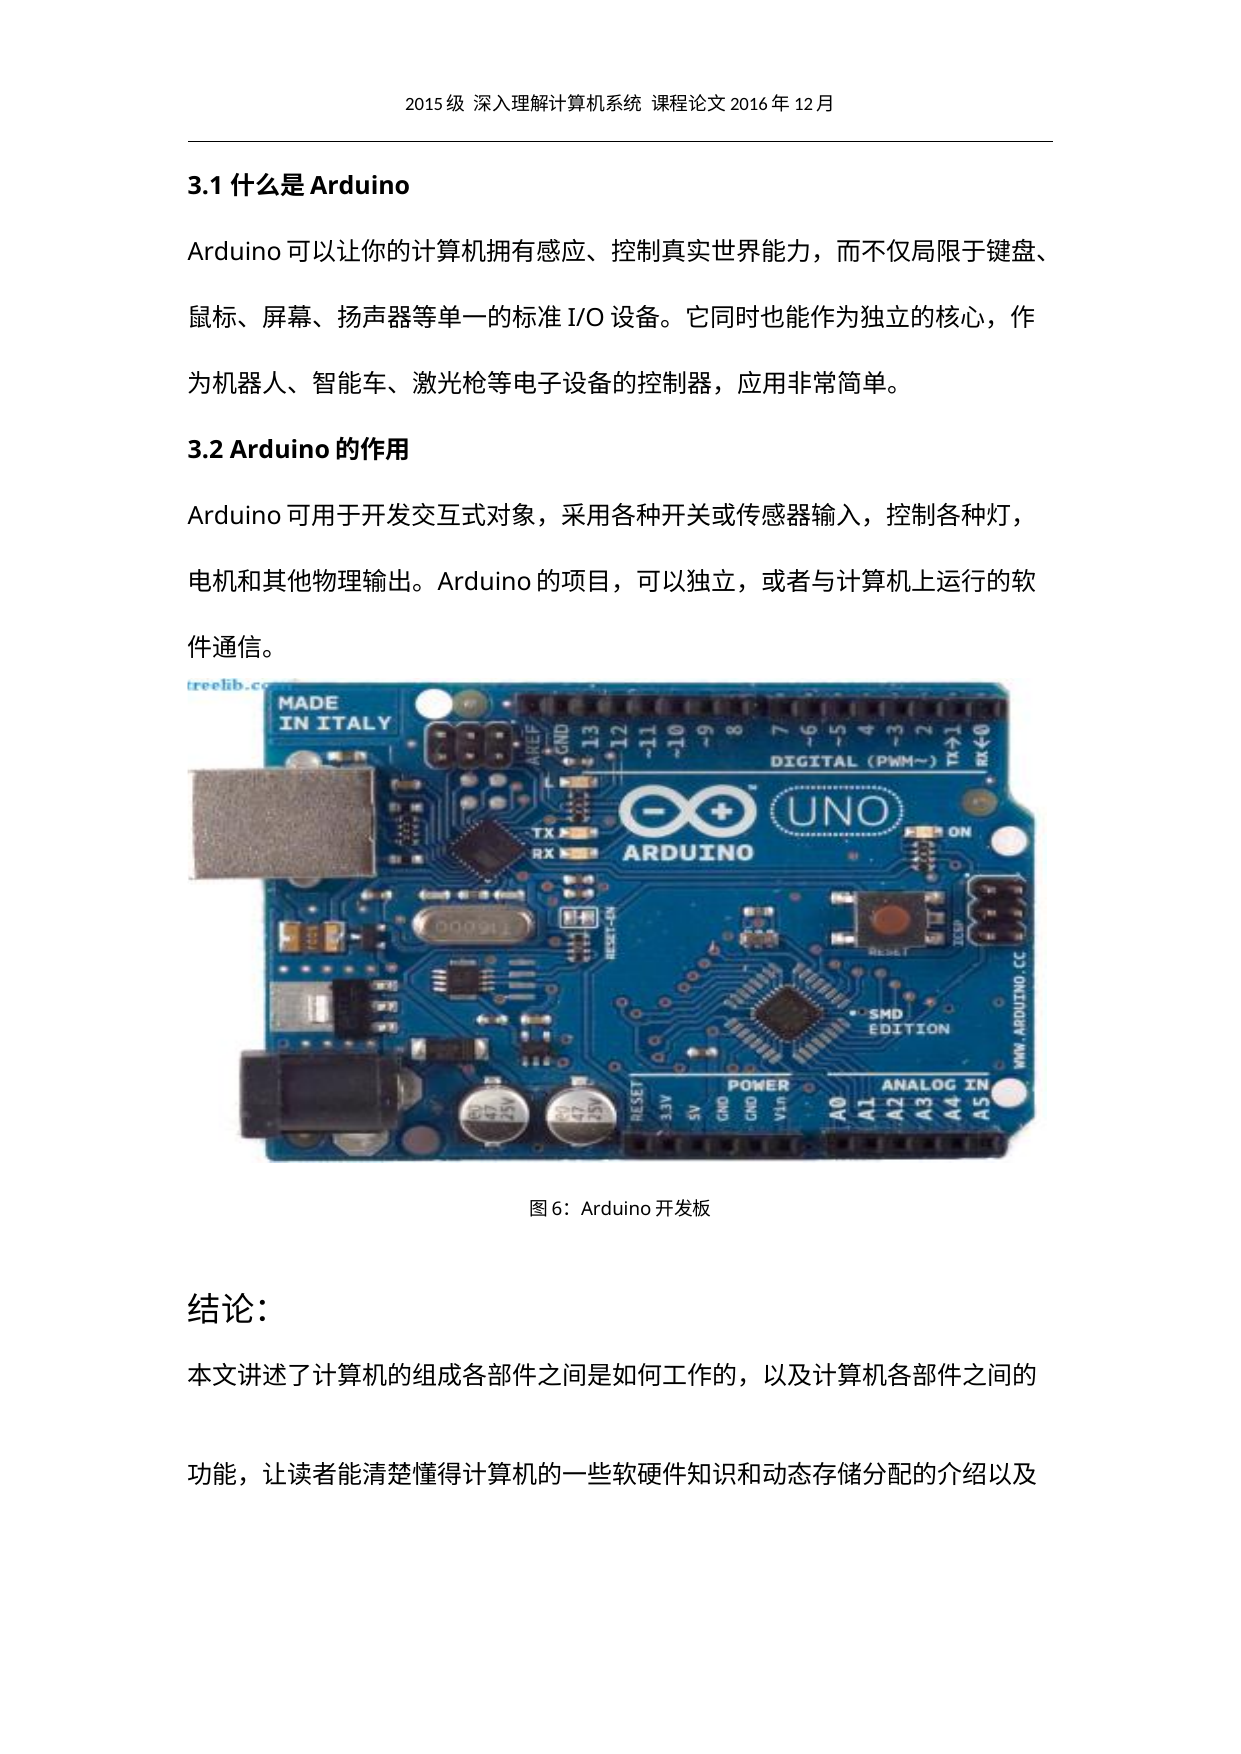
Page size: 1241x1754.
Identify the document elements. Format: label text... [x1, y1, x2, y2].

text Arduino可以让你的计算机拥有感应、控制真实世界能力，而不仅局限于键盘、鼠标、屏幕、扬声器等单一的标准I/O设备。它同时也能作为独立的核心，作为机器人、智能车、激光枪等电子设备的控制器，应用非常简单。 [187, 217, 1053, 415]
text 3.1 什么是Arduino [187, 151, 1053, 217]
picture [187, 678, 1047, 1163]
text Arduino可用于开发交互式对象，采用各种开关或传感器输入，控制各种灯，电机和其他物理输出。Arduino的项目，可以独立，或者与计算机上运行的软件通信。 [187, 481, 1053, 679]
text 3.2 Arduino的作用 [187, 415, 1053, 481]
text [187, 1340, 1053, 1505]
text 图6：Arduino开发板 [187, 1191, 1053, 1224]
text 结论： [187, 1274, 1053, 1340]
